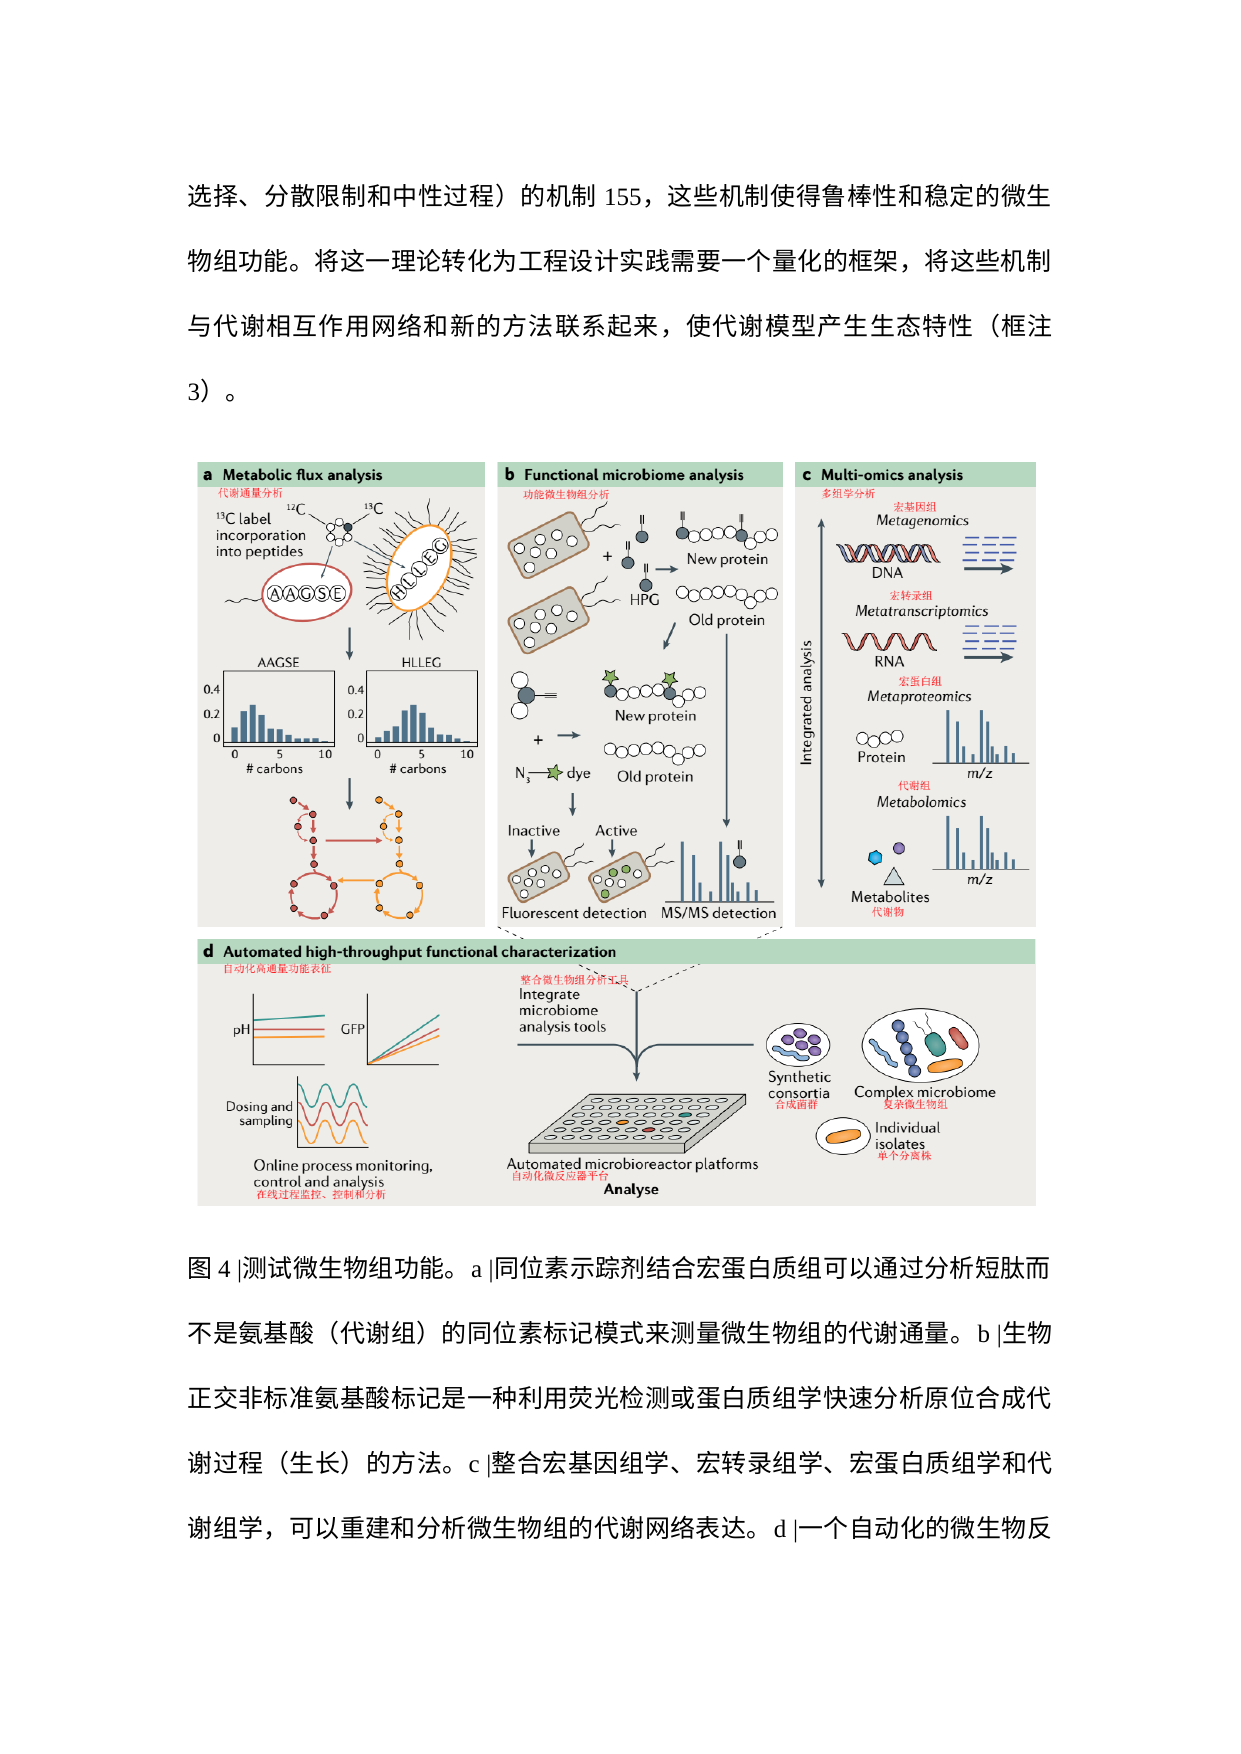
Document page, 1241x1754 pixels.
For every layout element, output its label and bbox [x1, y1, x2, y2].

picture [187, 454, 1053, 1214]
text [187, 1234, 1053, 1559]
text [187, 162, 1053, 422]
